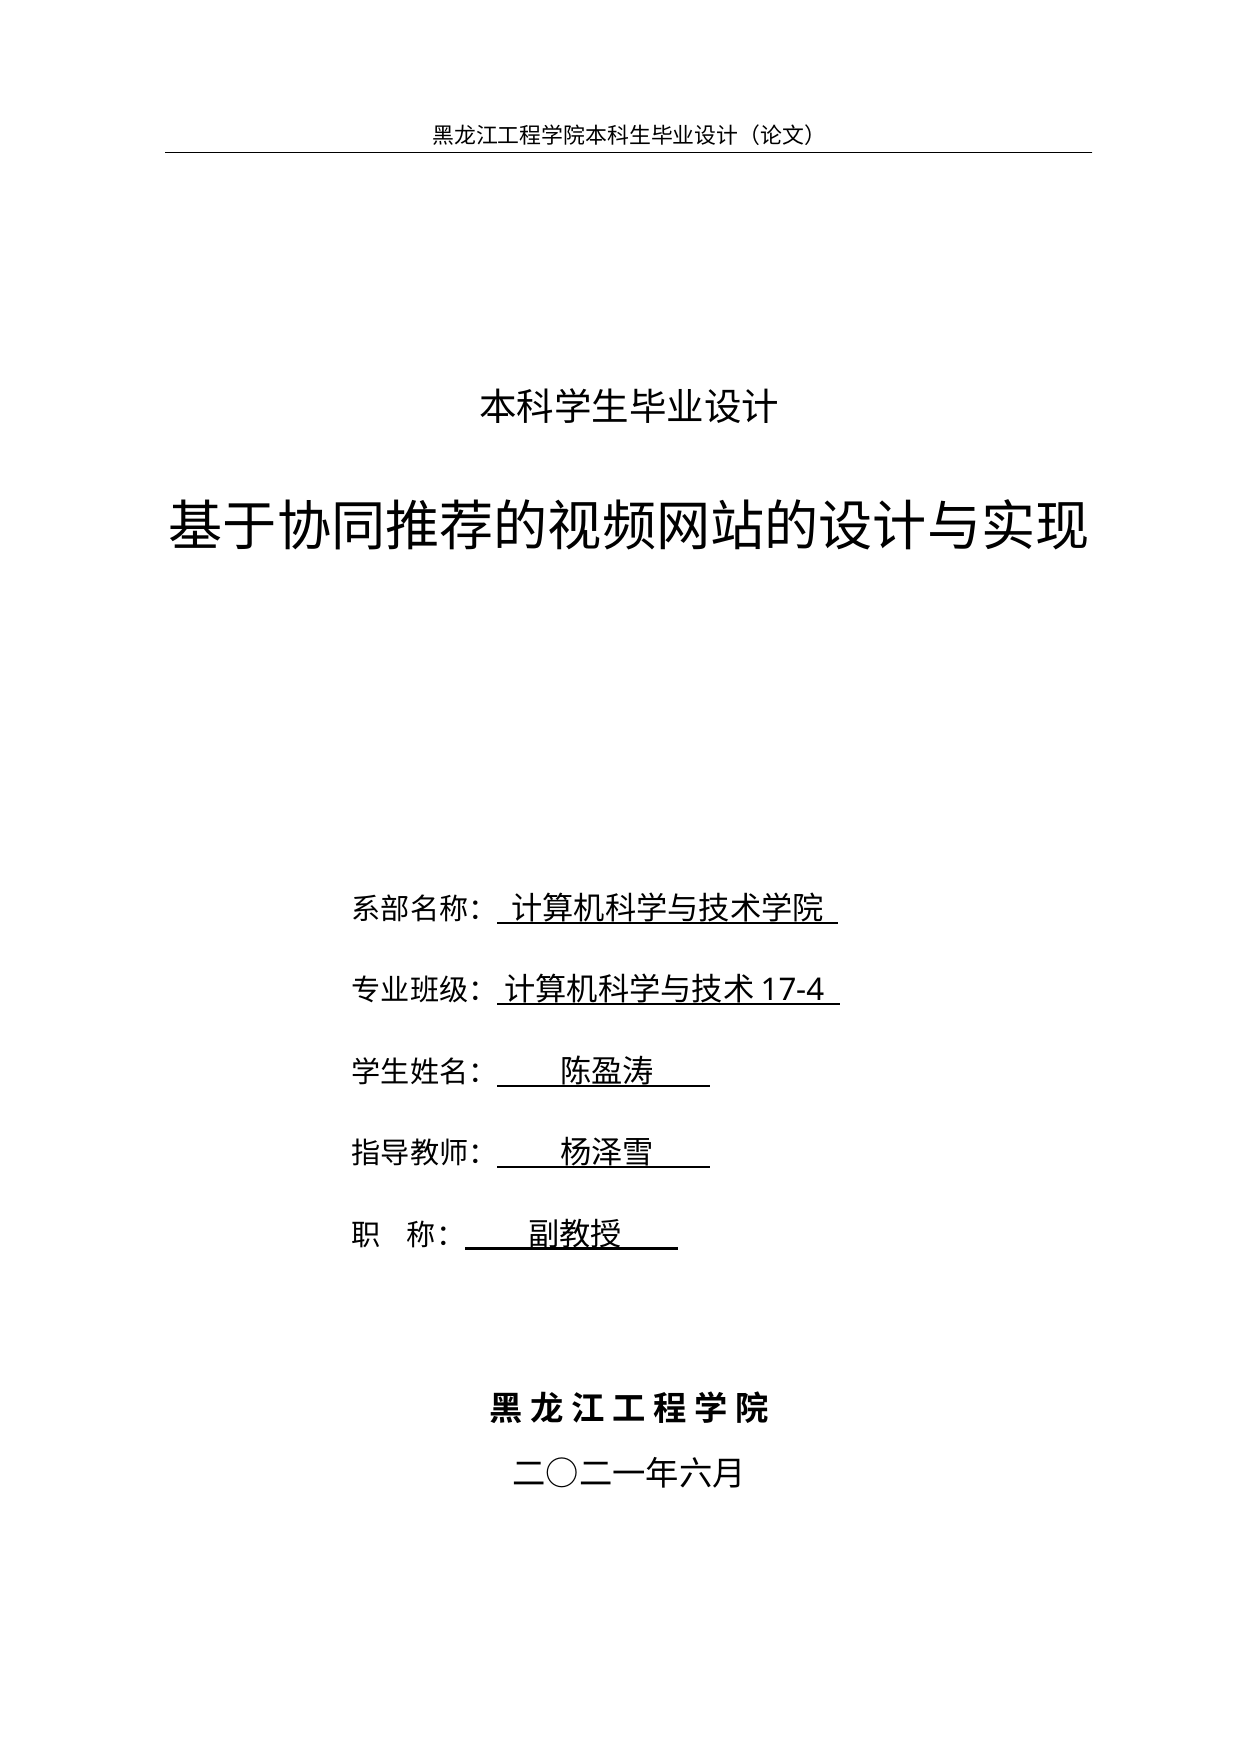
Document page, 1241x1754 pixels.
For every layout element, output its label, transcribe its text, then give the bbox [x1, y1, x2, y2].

text 二○二一年六月 [165, 1447, 1092, 1495]
text 本科学生毕业设计 [165, 377, 1092, 431]
text 黑 龙 江 工 程 学 院 [165, 1382, 1092, 1430]
text 职 称： 副教授 [351, 1209, 907, 1254]
text 学生姓名： 陈盈涛 [351, 1046, 907, 1091]
text 专业班级： 计算机科学与技术17-4 [351, 964, 907, 1010]
text 基于协同推荐的视频网站的设计与实现 [165, 482, 1092, 561]
text 系部名称： 计算机科学与技术学院 [351, 883, 907, 928]
text 指导教师： 杨泽雪 [351, 1127, 907, 1172]
